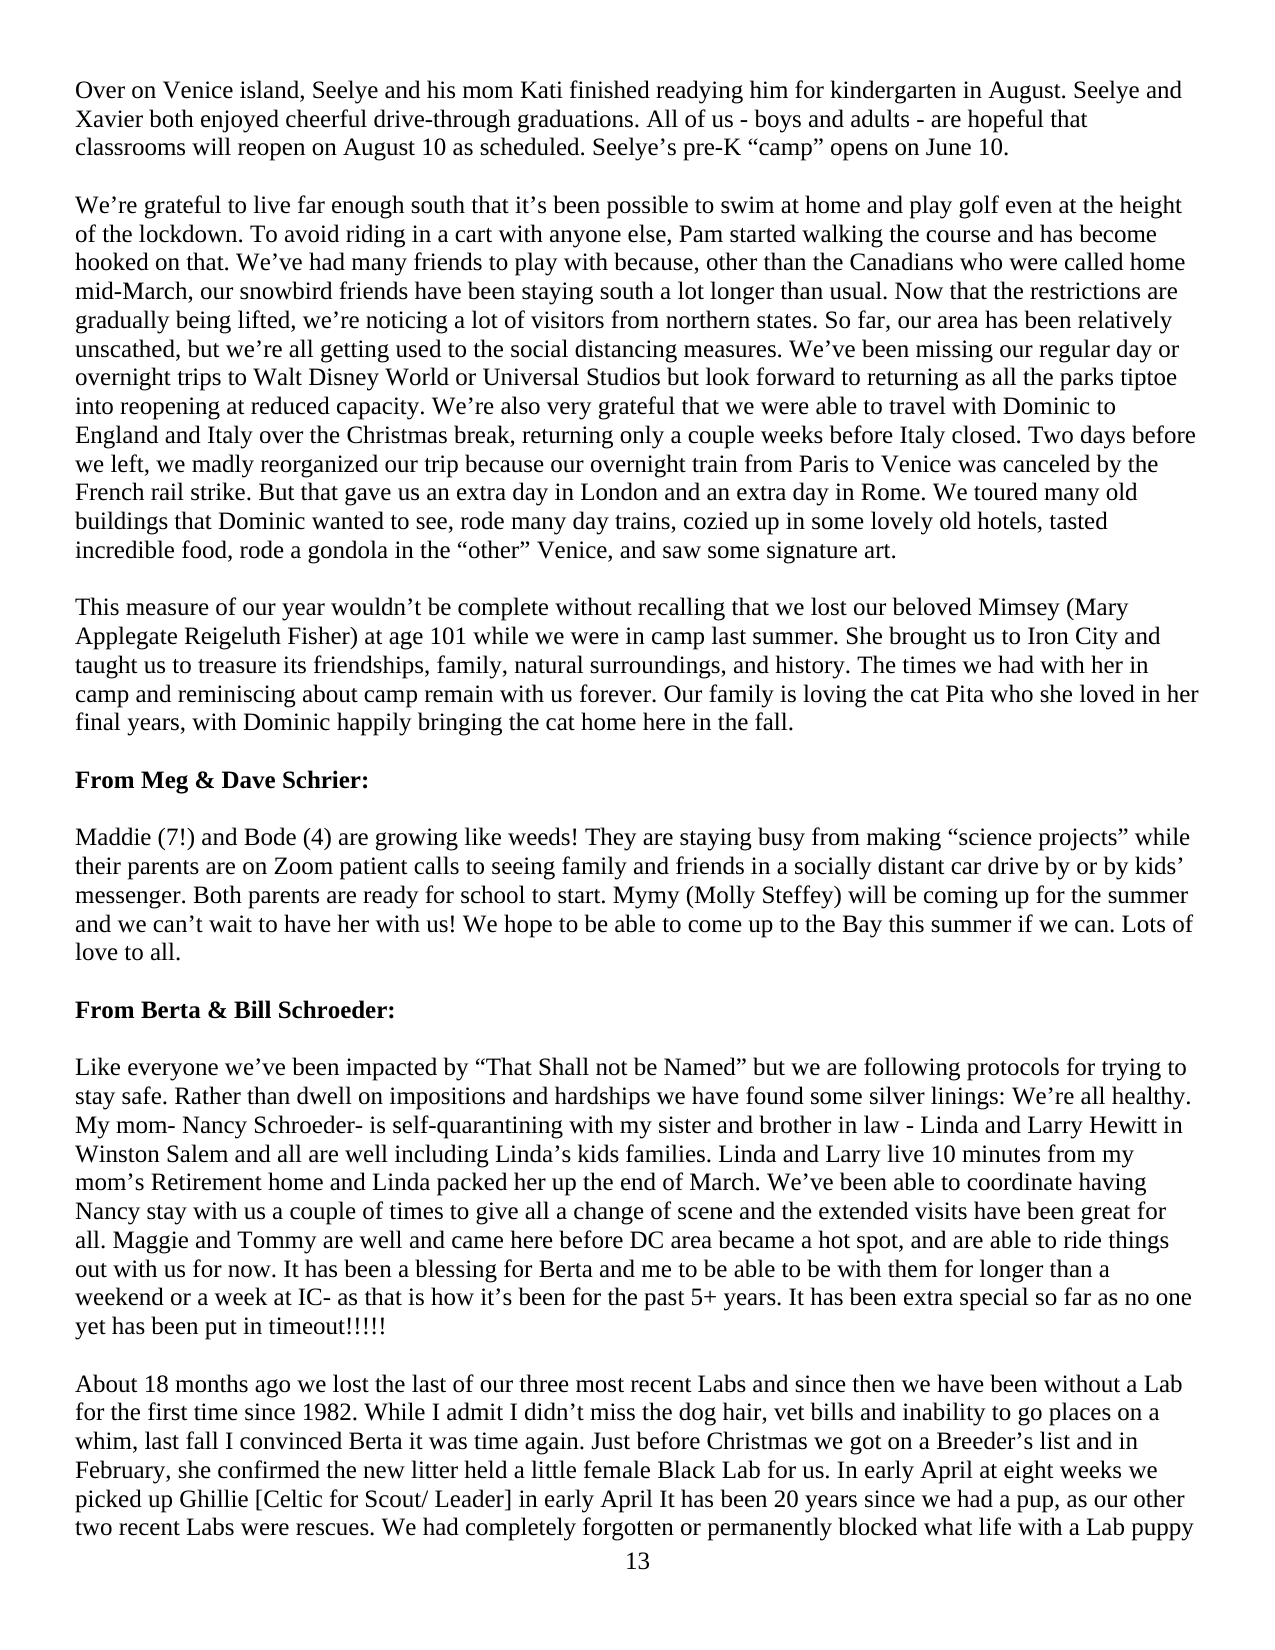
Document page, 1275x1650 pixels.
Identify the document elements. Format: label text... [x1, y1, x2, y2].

text From Berta & Bill Schroeder: [75, 995, 1200, 1024]
text We’re grateful to live far enough south that it’s been possible to swim at home and play golf even at the height of the lockdown. To avoid riding in a cart with anyone else, Pam started walking the course and has become hooked on that. We’ve had many friends to play with because, other than the Canadians who were called home mid-March, our snowbird friends have been staying south a lot longer than usual. Now that the restrictions are gradually being lifted, we’re noticing a lot of visitors from northern states. So far, our area has been relatively unscathed, but we’re all getting used to the social distancing measures. We’ve been missing our regular day or overnight trips to Walt Disney World or Universal Studios but look forward to returning as all the parks tiptoe into reopening at reduced capacity. We’re also very grateful that we were able to travel with Dominic to England and Italy over the Christmas break, returning only a couple weeks before Italy closed. Two days before we left, we madly reorganized our trip because our overnight train from Paris to Venice was canceled by the French rail strike. But that gave us an extra day in London and an extra day in Rome. We toured many old buildings that Dominic wanted to see, rode many day trains, cozied up in some lovely old hotels, tasted incredible food, rode a gondola in the “other” Venice, and saw some signature art. [75, 190, 1200, 564]
text This measure of our year wouldn’t be complete without recalling that we lost our beloved Mimsey (Mary Applegate Reigeluth Fisher) at age 101 while we were in camp last summer. She brought us to Iron City and taught us to treasure its friendships, family, natural surroundings, and history. The times we had with her in camp and reminiscing about camp remain with us forever. Our family is loving the cat Pita who she loved in her final years, with Dominic happily bringing the cat home here in the fall. [75, 592, 1200, 736]
text From Meg & Dave Schrier: [75, 765, 1200, 794]
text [75, 1369, 1200, 1541]
text Over on Venice island, Seelye and his mom Kati finished readying him for kindergarten in August. Seelye and Xavier both enjoyed cheerful drive-through graduations. All of us - boys and adults - are hopeful that classrooms will reopen on August 10 as scheduled. Seelye’s pre-K “camp” opens on June 10. [75, 75, 1200, 161]
text Maddie (7!) and Bode (4) are growing like weeds! They are staying busy from making “science projects” while their parents are on Zoom patient calls to seeing family and friends in a socially distant car drive by or by kids’ messenger. Both parents are ready for school to start. Mymy (Molly Steffey) will be coming up for the summer and we can’t wait to have her with us! We hope to be able to come up to the Bay this summer if we can. Lots of love to all. [75, 822, 1200, 966]
text Like everyone we’ve been impacted by “That Shall not be Named” but we are following protocols for trying to stay safe. Rather than dwell on impositions and hardships we have found some silver linings: We’re all healthy. My mom- Nancy Schroeder- is self-quarantining with my sister and brother in law - Linda and Larry Hewitt in Winston Salem and all are well including Linda’s kids families. Linda and Larry live 10 minutes from my mom’s Retirement home and Linda packed her up the end of March. We’ve been able to coordinate having Nancy stay with us a couple of times to give all a change of scene and the extended visits have been great for all. Maggie and Tommy are well and came here before DC area became a hot spot, and are able to ride things out with us for now. It has been a blessing for Berta and me to be able to be with them for longer than a weekend or a week at IC- as that is how it’s been for the past 5+ years. It has been extra special so far as no one yet has been put in timeout!!!!! [75, 1052, 1200, 1340]
